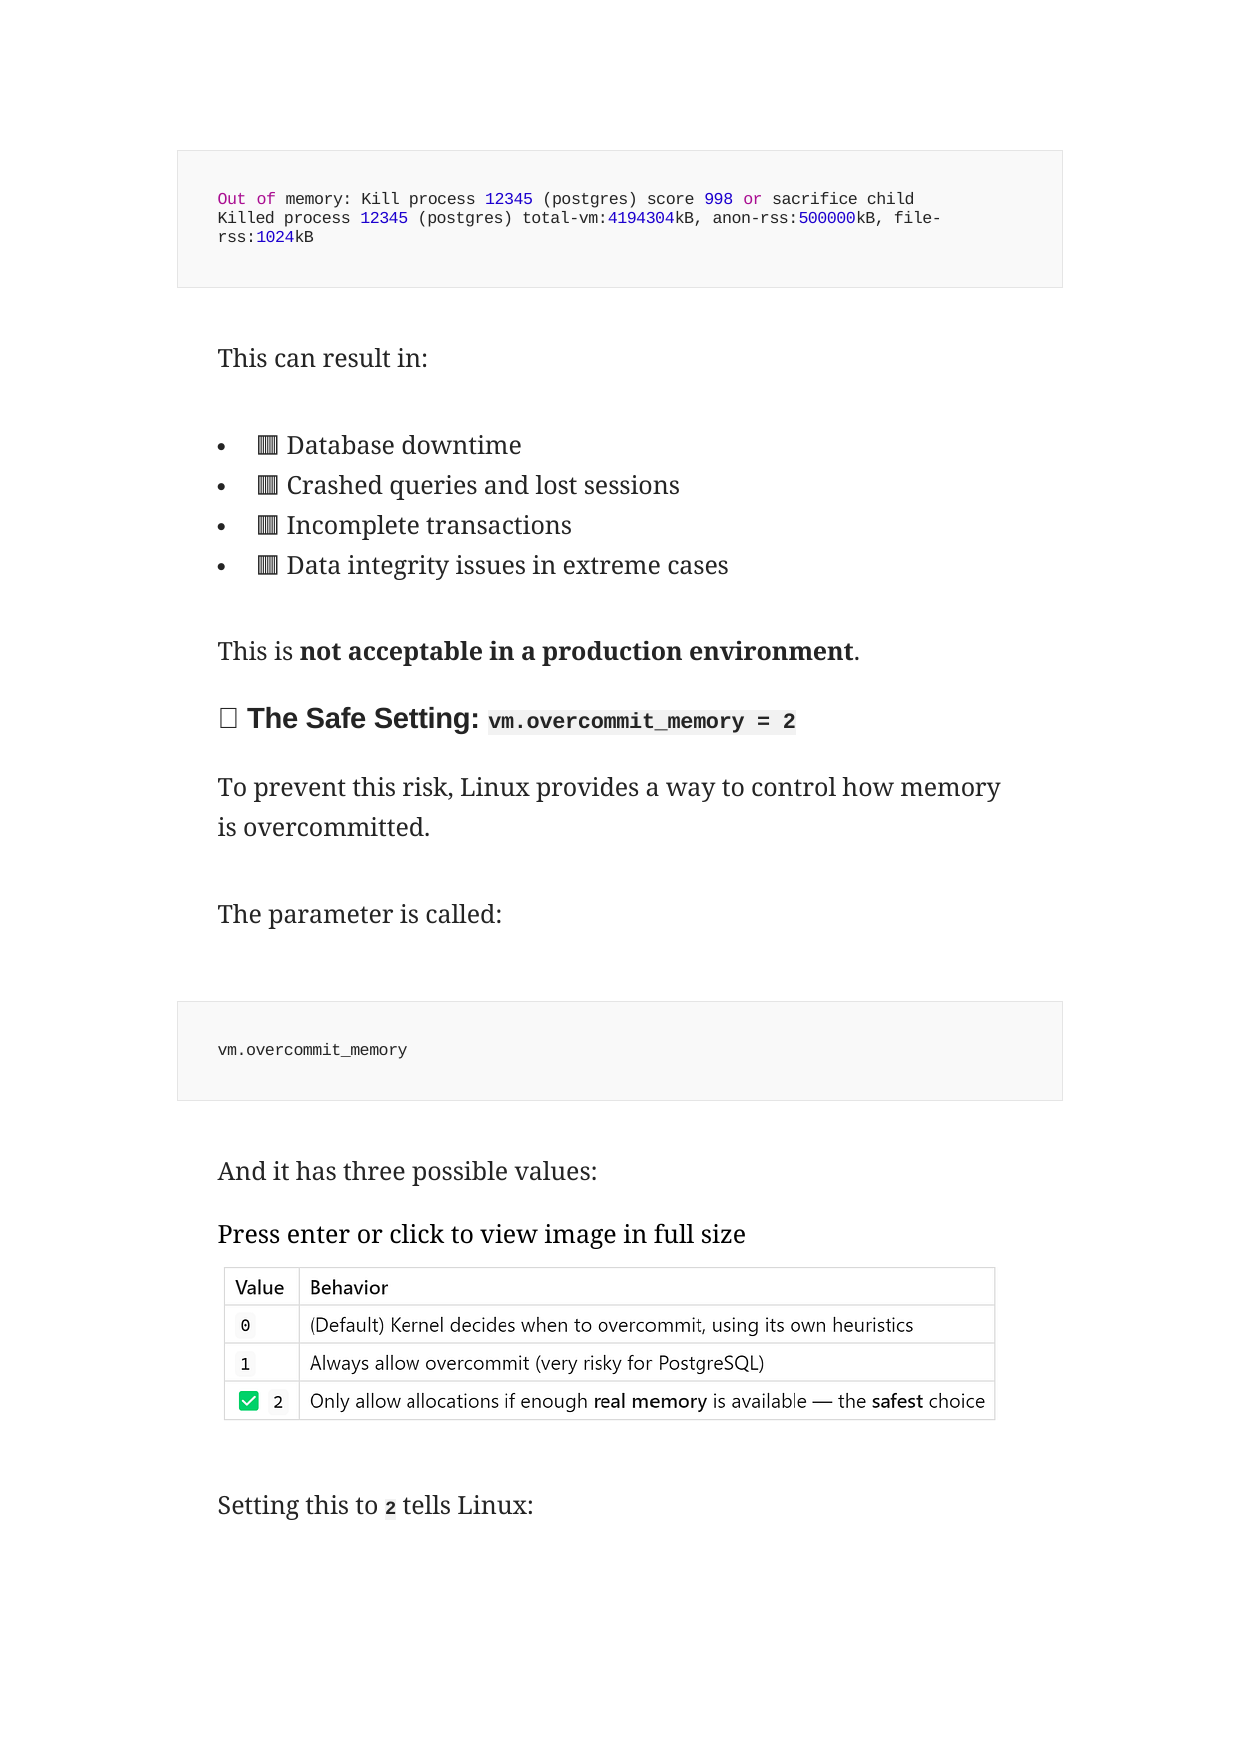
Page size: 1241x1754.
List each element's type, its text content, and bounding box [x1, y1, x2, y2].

text This is not acceptable in a production environment. [217, 628, 1023, 668]
picture [217, 1250, 1083, 1435]
text This can result in: [217, 334, 1023, 374]
list 🟥 Incomplete transactions [218, 501, 1023, 541]
subtitle ✅ The Safe Setting: vm.overcommit_memory = 2 [217, 697, 1023, 735]
text Out of memory: Kill process 12345 (postgres) score 998 or sacrifice child Killed process 12345 (postgres) total-vm:4194304kB, anon-rss:500000kB, file-rss:1024kB [178, 151, 1062, 287]
text And it has three possible values: [217, 1148, 1023, 1188]
text Setting this to 2 tells Linux: [217, 1482, 1023, 1522]
list 🟥 Data integrity issues in extreme cases [218, 541, 1023, 581]
text To prevent this risk, Linux provides a way to control how memory is overcommitted. [217, 764, 1023, 844]
text Press enter or click to view image in full size [217, 1217, 1023, 1250]
text The parameter is called: [217, 891, 1023, 931]
list 🟥 Database downtime [218, 421, 1023, 461]
list 🟥 Crashed queries and lost sessions [218, 461, 1023, 501]
text vm.overcommit_memory [178, 1002, 1062, 1100]
